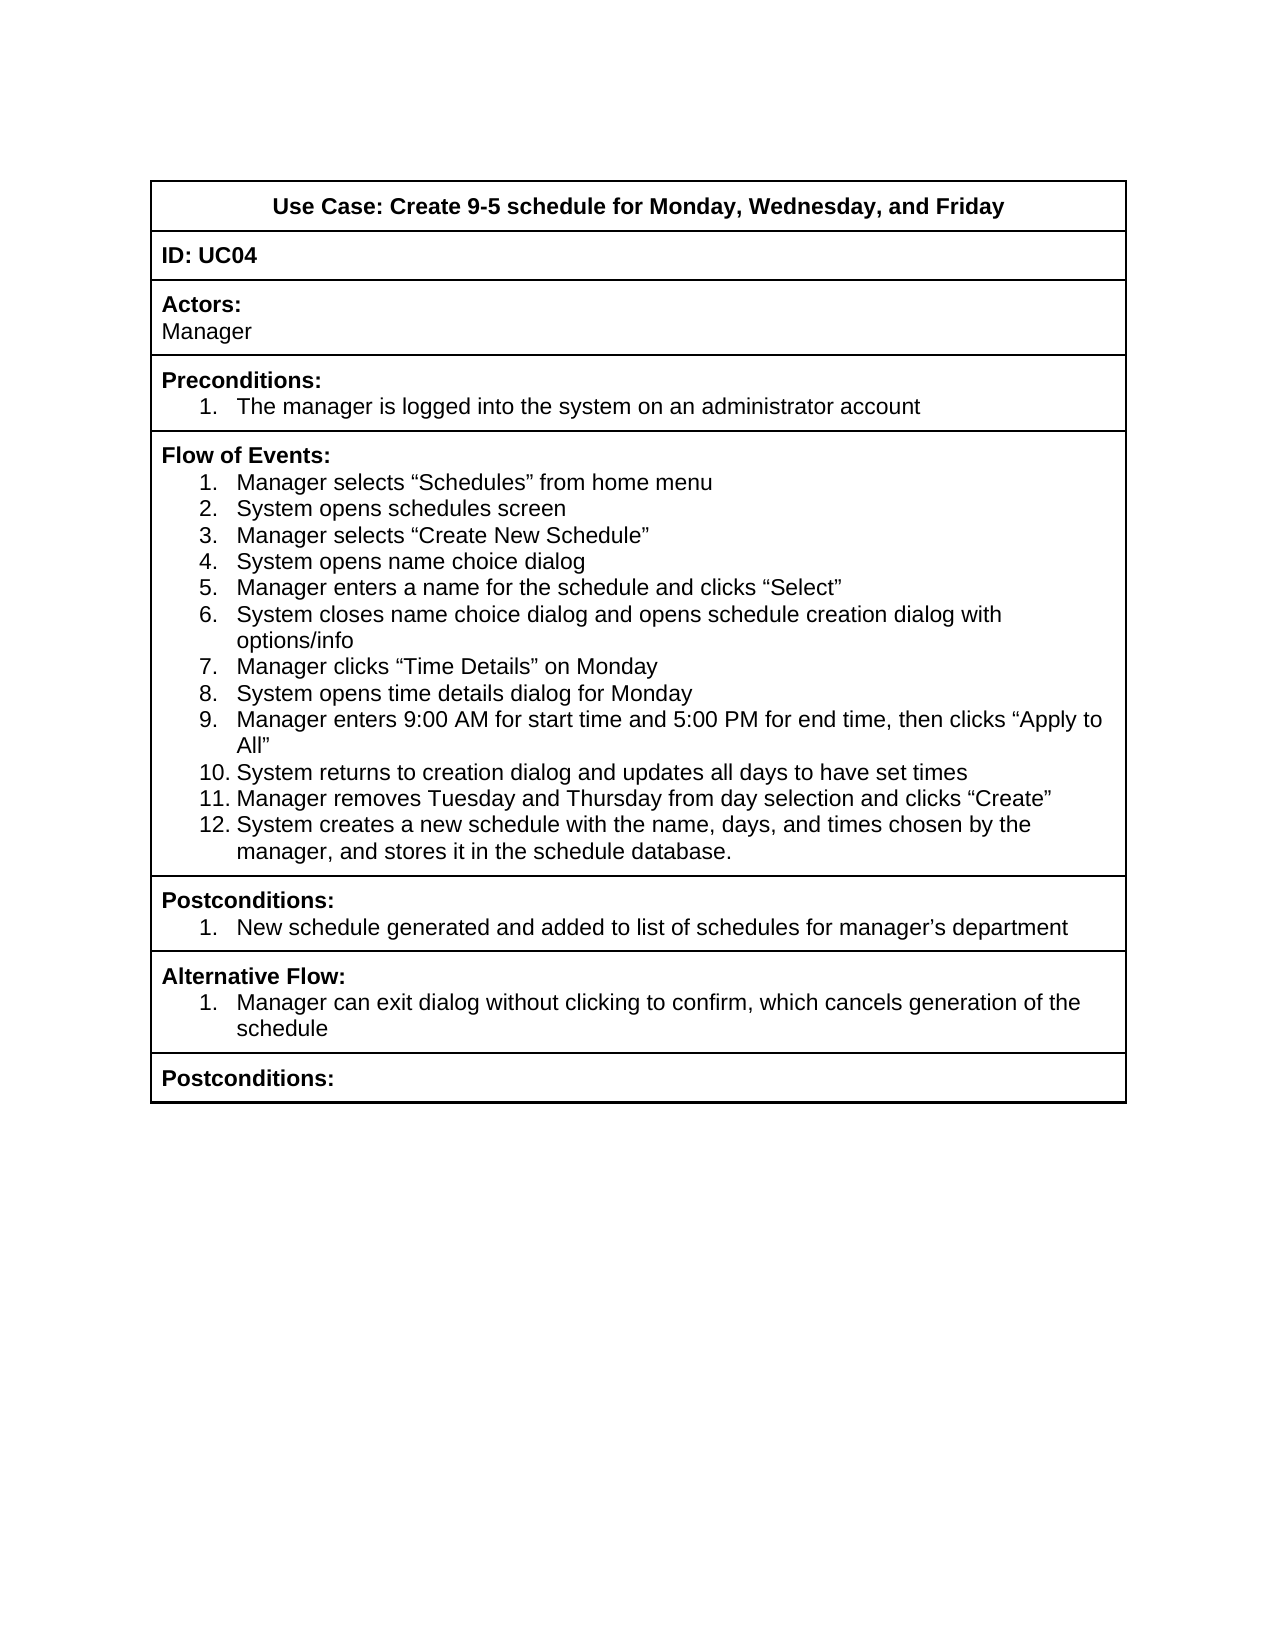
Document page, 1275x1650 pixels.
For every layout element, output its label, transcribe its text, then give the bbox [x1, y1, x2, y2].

table_cell Flow of Events: Manager selects “Schedules” from home menu System opens schedules screen Manager selects “Create New Schedule” System opens name choice dialog Manager enters a name for the schedule and clicks “Select” System closes name choice dialog and opens schedule creation dialog with options/info Manager clicks “Time Details” on Monday System opens time details dialog for Monday Manager enters 9:00 AM for start time and 5:00 PM for end time, then clicks “Apply to All” System returns to creation dialog and updates all days to have set times Manager removes Tuesday and Thursday from day selection and clicks “Create” System creates a new schedule with the name, days, and times chosen by the manager, and stores it in the schedule database. [152, 432, 1125, 874]
table_cell Alternative Flow: Manager can exit dialog without clicking to confirm, which cancels generation of the schedule [152, 952, 1125, 1052]
table_cell Actors: Manager [152, 281, 1125, 354]
table_cell Preconditions: The manager is logged into the system on an administrator account [152, 356, 1125, 430]
table_header Use Case: Create 9-5 schedule for Monday, Wednesday, and Friday [152, 182, 1125, 229]
table_cell Postconditions: New schedule generated and added to list of schedules for manager’s department [152, 877, 1125, 950]
table_cell Postconditions: [152, 1054, 1125, 1101]
table_cell ID: UC04 [152, 232, 1125, 279]
